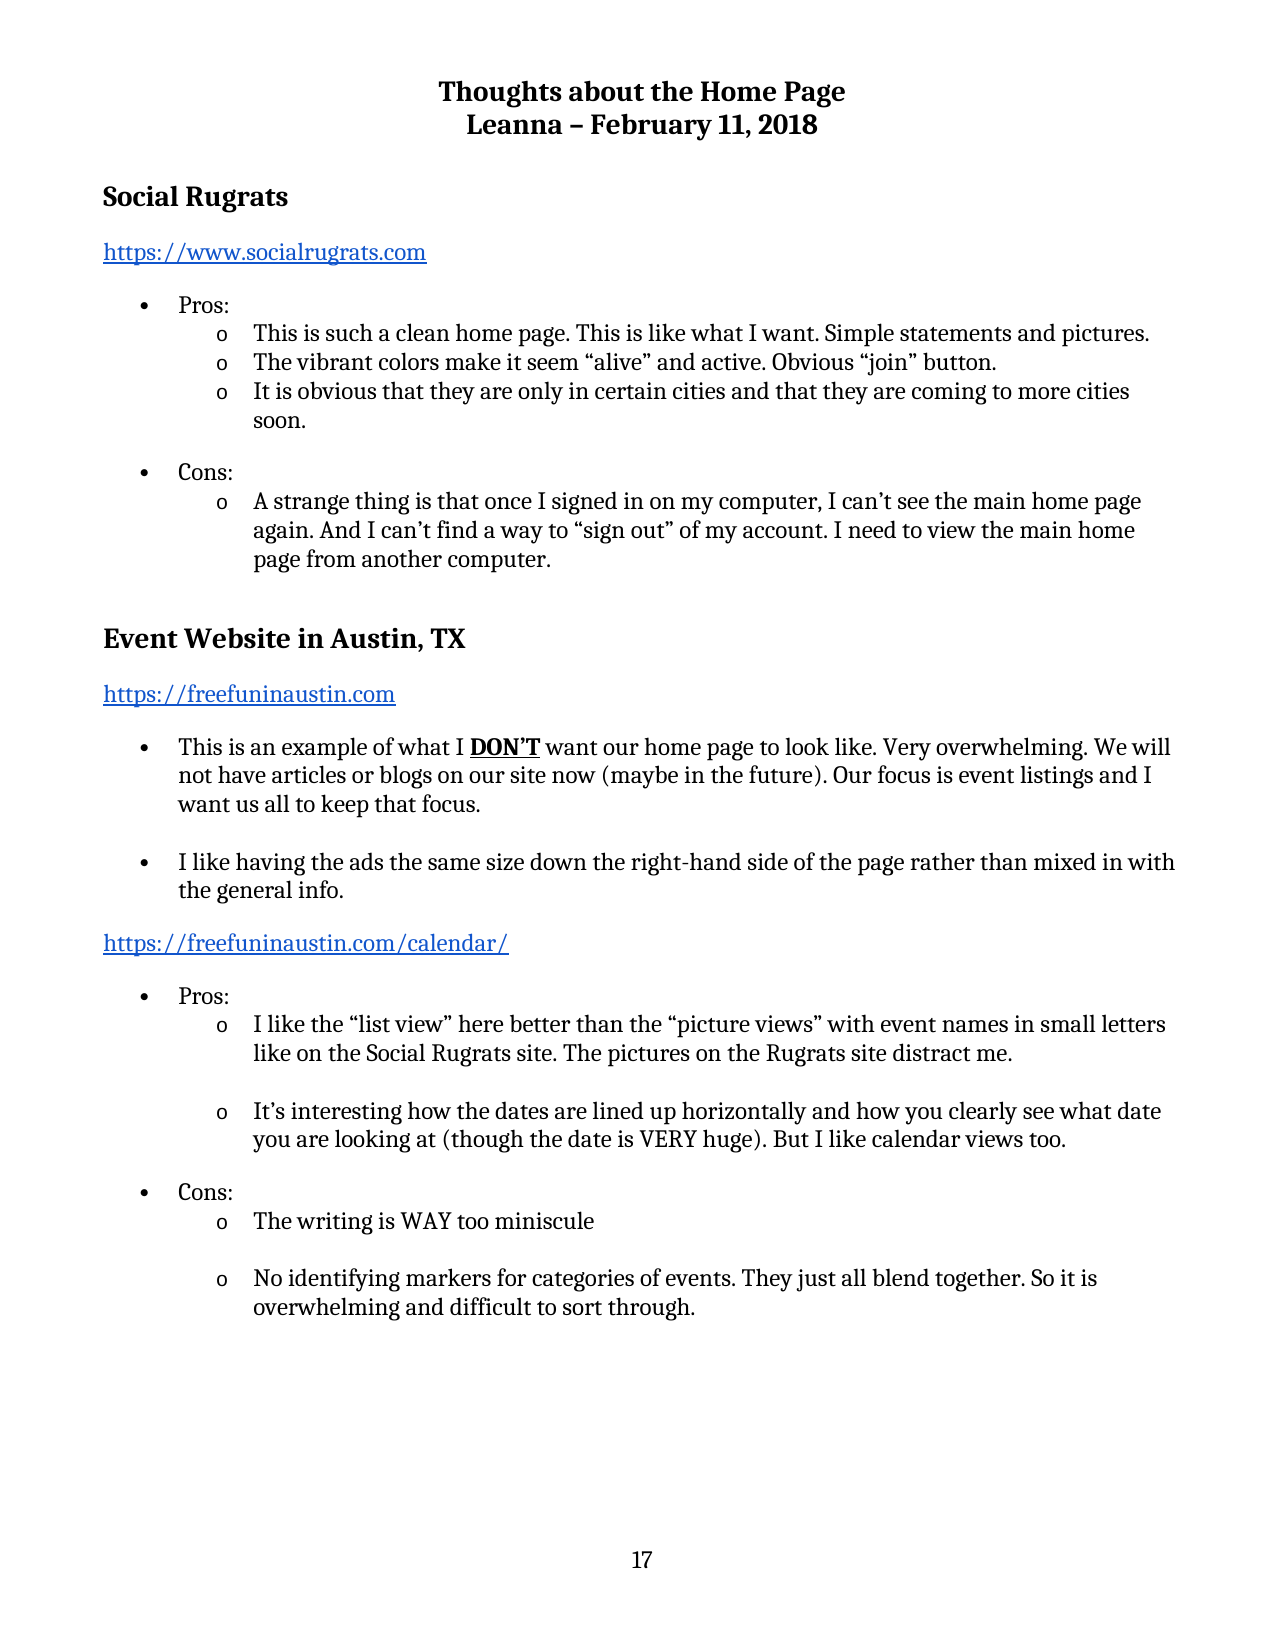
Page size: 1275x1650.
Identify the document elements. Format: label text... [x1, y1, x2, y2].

list Cons: [141, 458, 1181, 487]
list Pros: [141, 291, 1181, 319]
list It’s interesting how the dates are lined up horizontally and how you clearly see what date you are looking at (though the date is VERY huge). But I like calendar views too. [216, 1097, 1181, 1154]
list I like having the ads the same size down the right-hand side of the page rather than mixed in with the general info. [141, 847, 1181, 905]
text https://freefuninaustin.com/calendar/ [103, 929, 1181, 958]
list It is obvious that they are only in certain cities and that they are coming to more cities soon. [216, 377, 1181, 434]
list This is an example of what I DON’T want our home page to look like. Very overwhelming. We will not have articles or blogs on our site now (maybe in the future). Our focus is event listings and I want us all to keep that focus. [141, 732, 1181, 819]
list Cons: [141, 1178, 1181, 1207]
list I like the “list view” here better than the “picture views” with event names in small letters like on the Social Rugrats site. The pictures on the Rugrats site distract me. [216, 1010, 1181, 1068]
list This is such a clean home page. This is like what I want. Simple statements and pictures. [216, 319, 1181, 348]
text Event Website in Austin, TX [103, 622, 1181, 656]
list A strange thing is that once I signed in on my computer, I can’t see the main home page again. And I can’t find a way to “sign out” of my account. I need to view the main home page from another computer. [216, 487, 1181, 573]
text https://freefuninaustin.com [103, 680, 1181, 708]
list Pros: [141, 982, 1181, 1010]
text https://www.socialrugrats.com [103, 238, 1181, 267]
list The vibrant colors make it seem “alive” and active. Obvious “join” button. [216, 348, 1181, 377]
list No identifying markers for categories of events. They just all blend together. So it is overwhelming and difficult to sort through. [216, 1264, 1181, 1322]
list The writing is WAY too miniscule [216, 1207, 1181, 1236]
text Social Rugrats [103, 180, 1181, 214]
